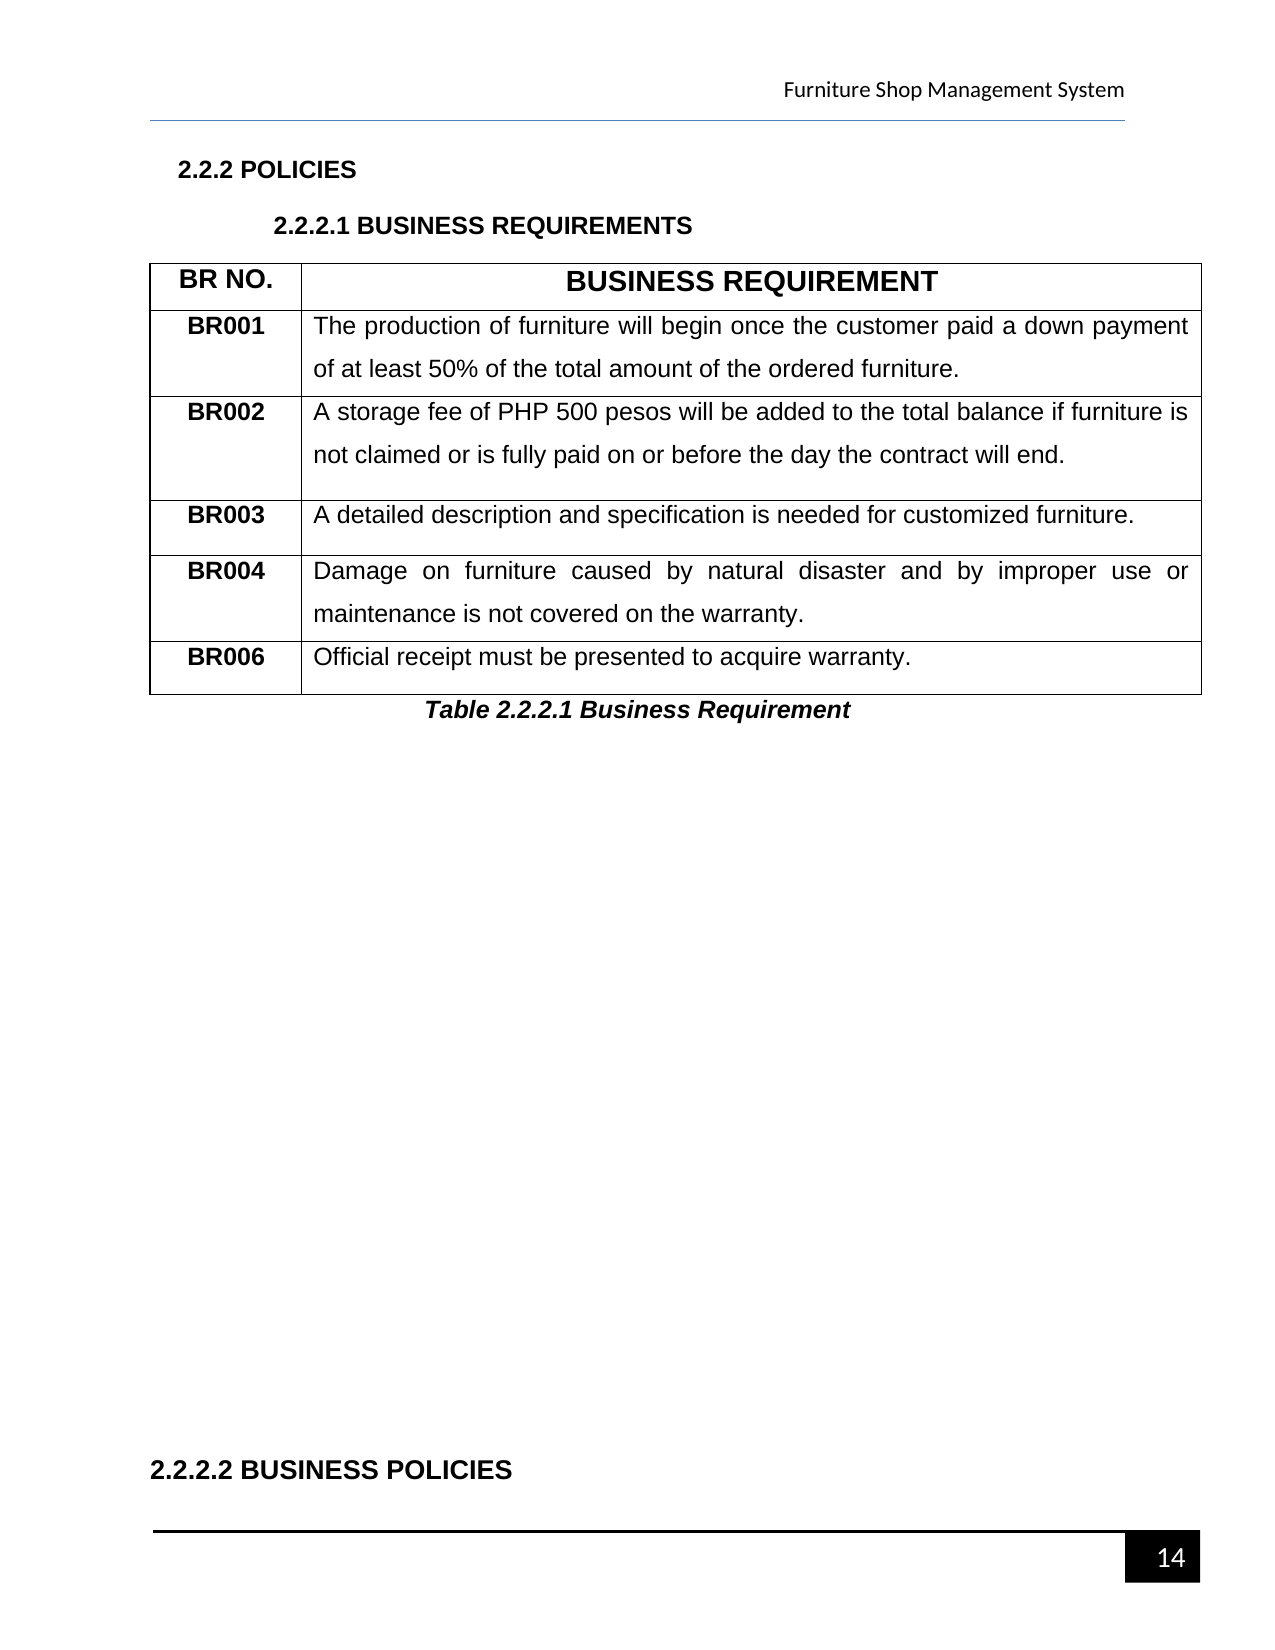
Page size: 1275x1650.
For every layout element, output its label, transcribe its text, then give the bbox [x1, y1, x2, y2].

text 2.2.2.1 BUSINESS REQUIREMENTS [150, 206, 1125, 242]
table_cell Damage on furniture caused by natural disaster and by improper use or maintenance is not covered on the warranty. [302, 556, 1201, 641]
table_cell The production of furniture will begin once the customer paid a down payment of at least 50% of the total amount of the ordered furniture. [302, 311, 1201, 396]
text 2.2.2 POLICIES [150, 150, 1125, 185]
table_cell A storage fee of PHP 500 pesos will be added to the total balance if furniture is not claimed or is fully paid on or before the day the contract will end. [302, 397, 1201, 499]
table_cell BR002 [151, 397, 301, 499]
text Table 2.2.2.1 Business Requirement [150, 695, 1125, 723]
table_cell BR003 [151, 501, 301, 555]
table_cell Official receipt must be presented to acquire warranty. [302, 642, 1201, 693]
table_cell BR006 [151, 642, 301, 693]
table_cell A detailed description and specification is needed for customized furniture. [302, 501, 1201, 555]
table_header BR NO. [151, 264, 301, 310]
table_header BUSINESS REQUIREMENT [302, 264, 1201, 310]
table_cell BR004 [151, 556, 301, 641]
text 2.2.2.2 BUSINESS POLICIES [150, 1451, 1125, 1486]
table_cell BR001 [151, 311, 301, 396]
